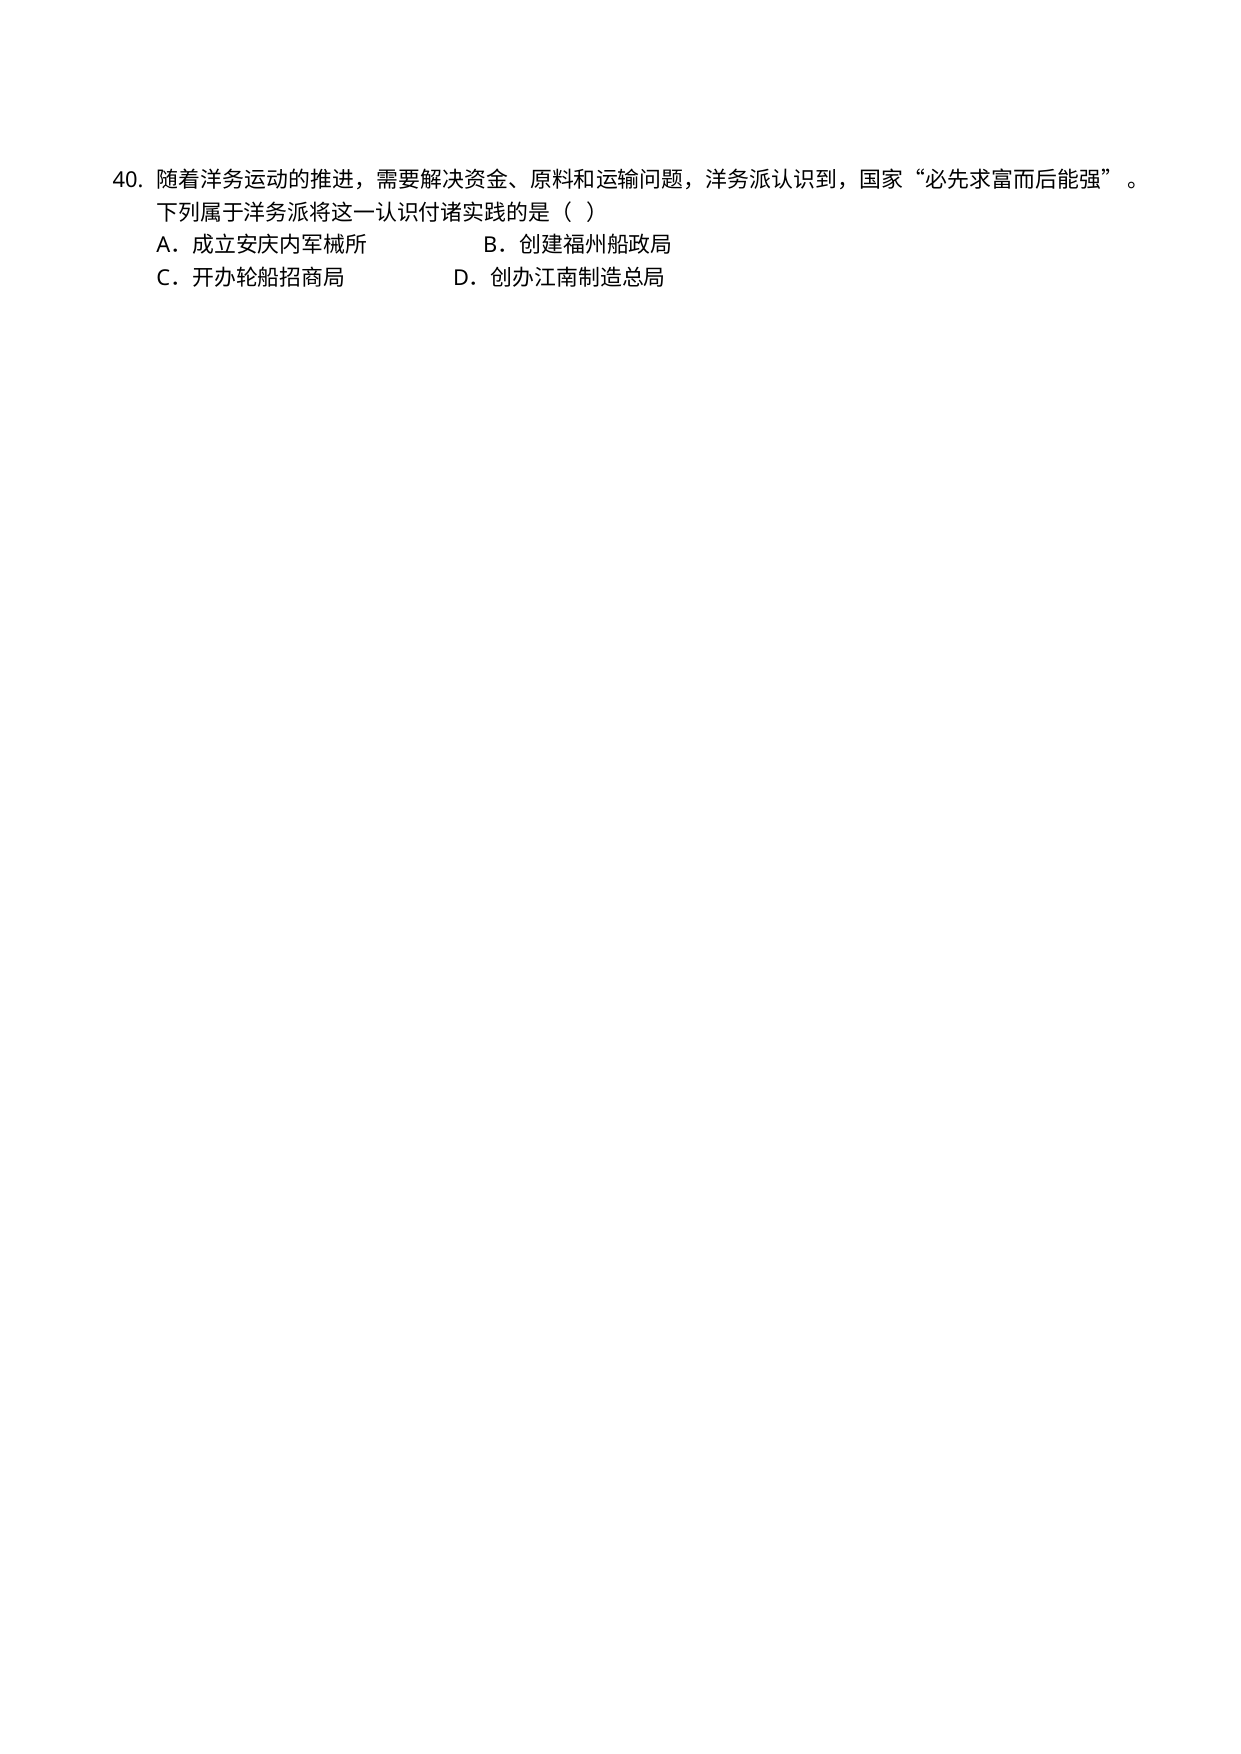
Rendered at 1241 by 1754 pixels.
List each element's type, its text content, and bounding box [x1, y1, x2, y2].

text A．成立安庆内军械所 B．创建福州船政局 [112, 227, 1128, 259]
text C．开办轮船招商局 D．创办江南制造总局 [112, 259, 1128, 292]
list 随着洋务运动的推进，需要解决资金、原料和运输问题，洋务派认识到，国家“必先求富而后能强”。下列属于洋务派将这一认识付诸实践的是（ ） [112, 162, 1128, 227]
